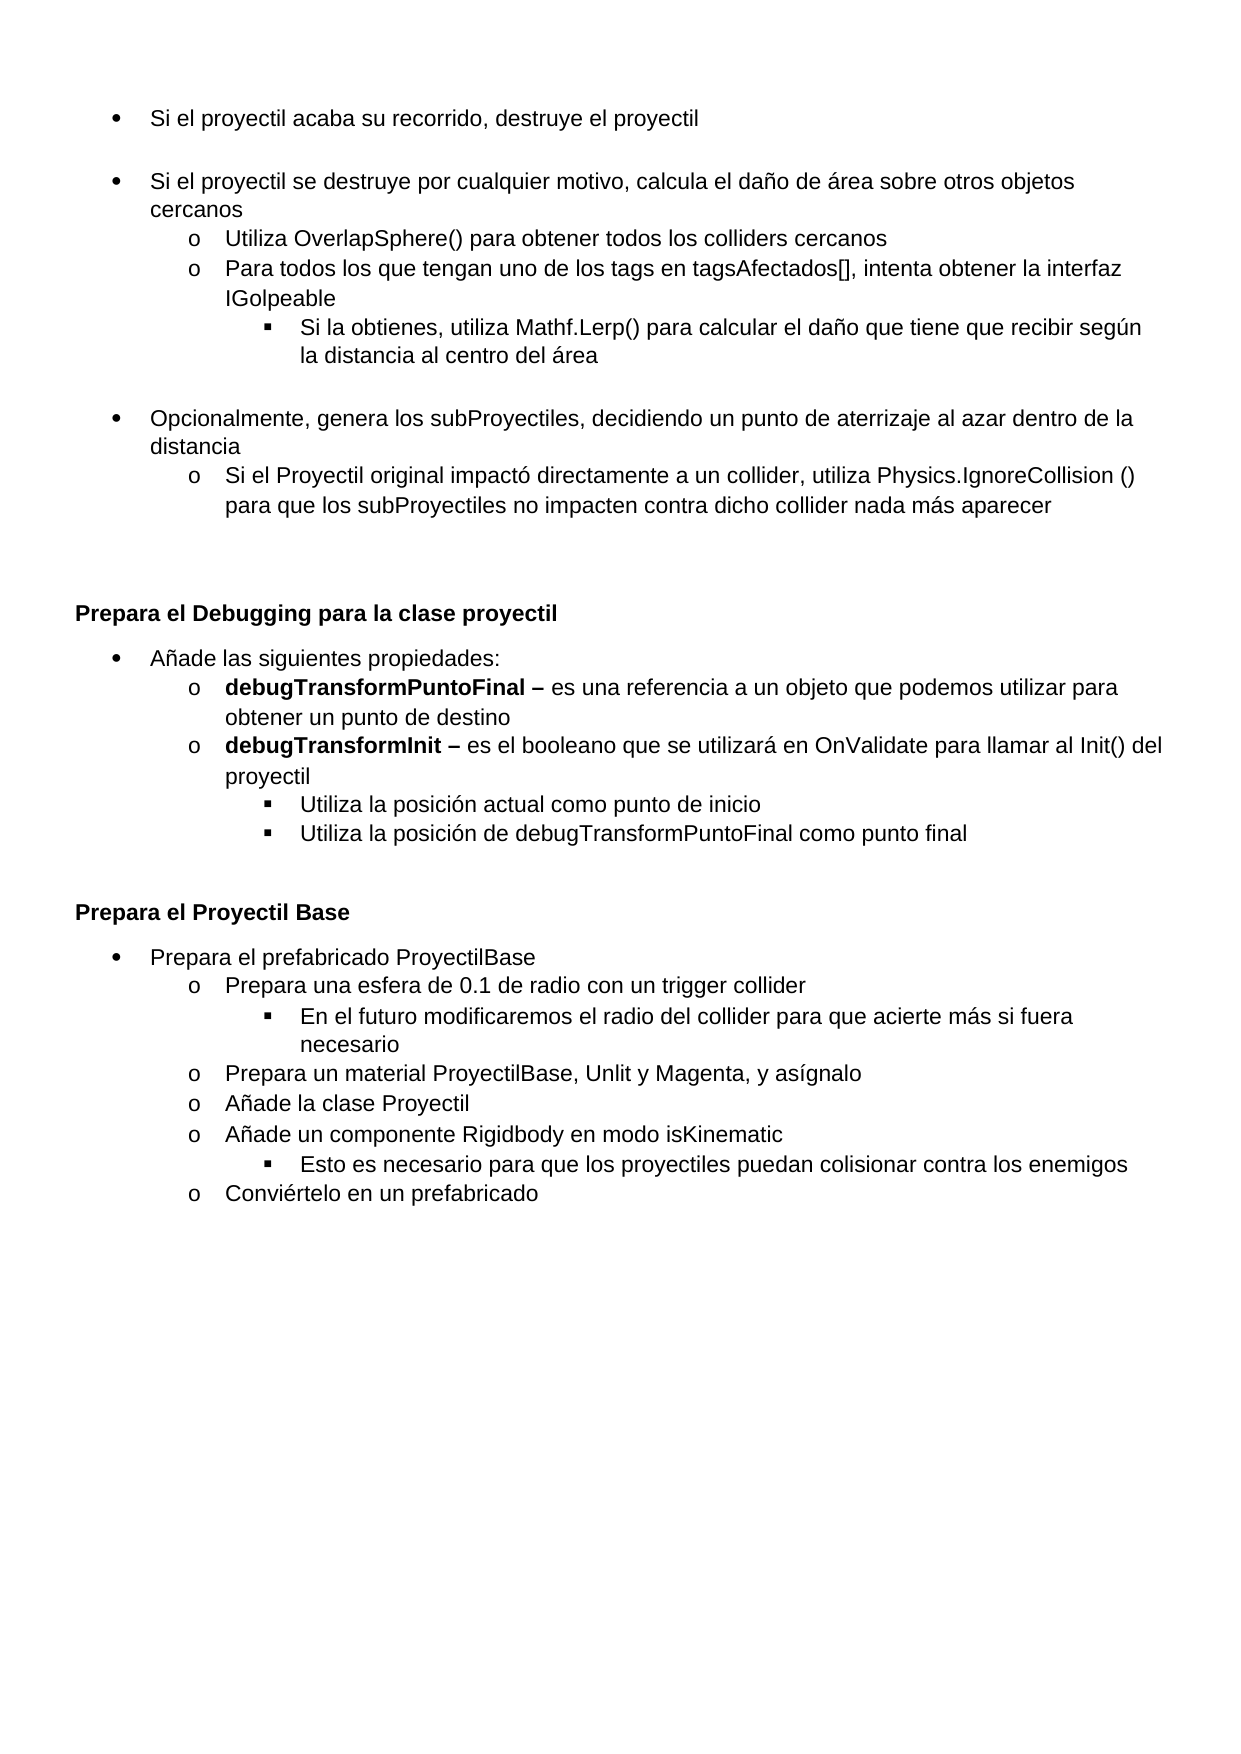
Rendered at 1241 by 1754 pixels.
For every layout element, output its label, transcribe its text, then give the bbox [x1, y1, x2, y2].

list Añade un componente Rigidbody en modo isKinematic [187, 1121, 1165, 1149]
list Añade la clase Proyectil [187, 1090, 1165, 1119]
list Si el proyectil acaba su recorrido, destruye el proyectil [112, 105, 1165, 165]
list Añade las siguientes propiedades: [112, 645, 1165, 671]
list Esto es necesario para que los proyectiles puedan colisionar contra los enemigos [262, 1151, 1165, 1178]
list Opcionalmente, genera los subProyectiles, decidiendo un punto de aterrizaje al azar dentro de la distancia [112, 405, 1165, 460]
list debugTransformInit – es el booleano que se utilizará en OnValidate para llamar al Init() del proyectil [187, 732, 1165, 789]
text Prepara el Proyectil Base [75, 899, 1165, 925]
text Prepara el Debugging para la clase proyectil [75, 600, 1165, 626]
list Para todos los que tengan uno de los tags en tagsAfectados[], intenta obtener la interfaz IGolpeable [187, 255, 1165, 312]
list Prepara un material ProyectilBase, Unlit y Magenta, y asígnalo [187, 1060, 1165, 1088]
list Prepara una esfera de 0.1 de radio con un trigger collider [187, 972, 1165, 1001]
list Utiliza la posición de debugTransformPuntoFinal como punto final [262, 819, 1165, 880]
list Si el Proyectil original impactó directamente a un collider, utiliza Physics.IgnoreCollision () para que los subProyectiles no impacten contra dicho collider nada más aparecer [187, 462, 1165, 581]
list Prepara el prefabricado ProyectilBase [112, 944, 1165, 970]
list En el futuro modificaremos el radio del collider para que acierte más si fuera necesario [262, 1003, 1165, 1058]
list Utiliza OverlapSphere() para obtener todos los colliders cercanos [187, 224, 1165, 253]
list Utiliza la posición actual como punto de inicio [262, 791, 1165, 817]
list Si la obtienes, utiliza Mathf.Lerp() para calcular el daño que tiene que recibir según la distancia al centro del área [262, 314, 1165, 402]
list Conviértelo en un prefabricado [187, 1180, 1165, 1270]
list Si el proyectil se destruye por cualquier motivo, calcula el daño de área sobre otros objetos cercanos [112, 168, 1165, 222]
list debugTransformPuntoFinal – es una referencia a un objeto que podemos utilizar para obtener un punto de destino [187, 673, 1165, 730]
